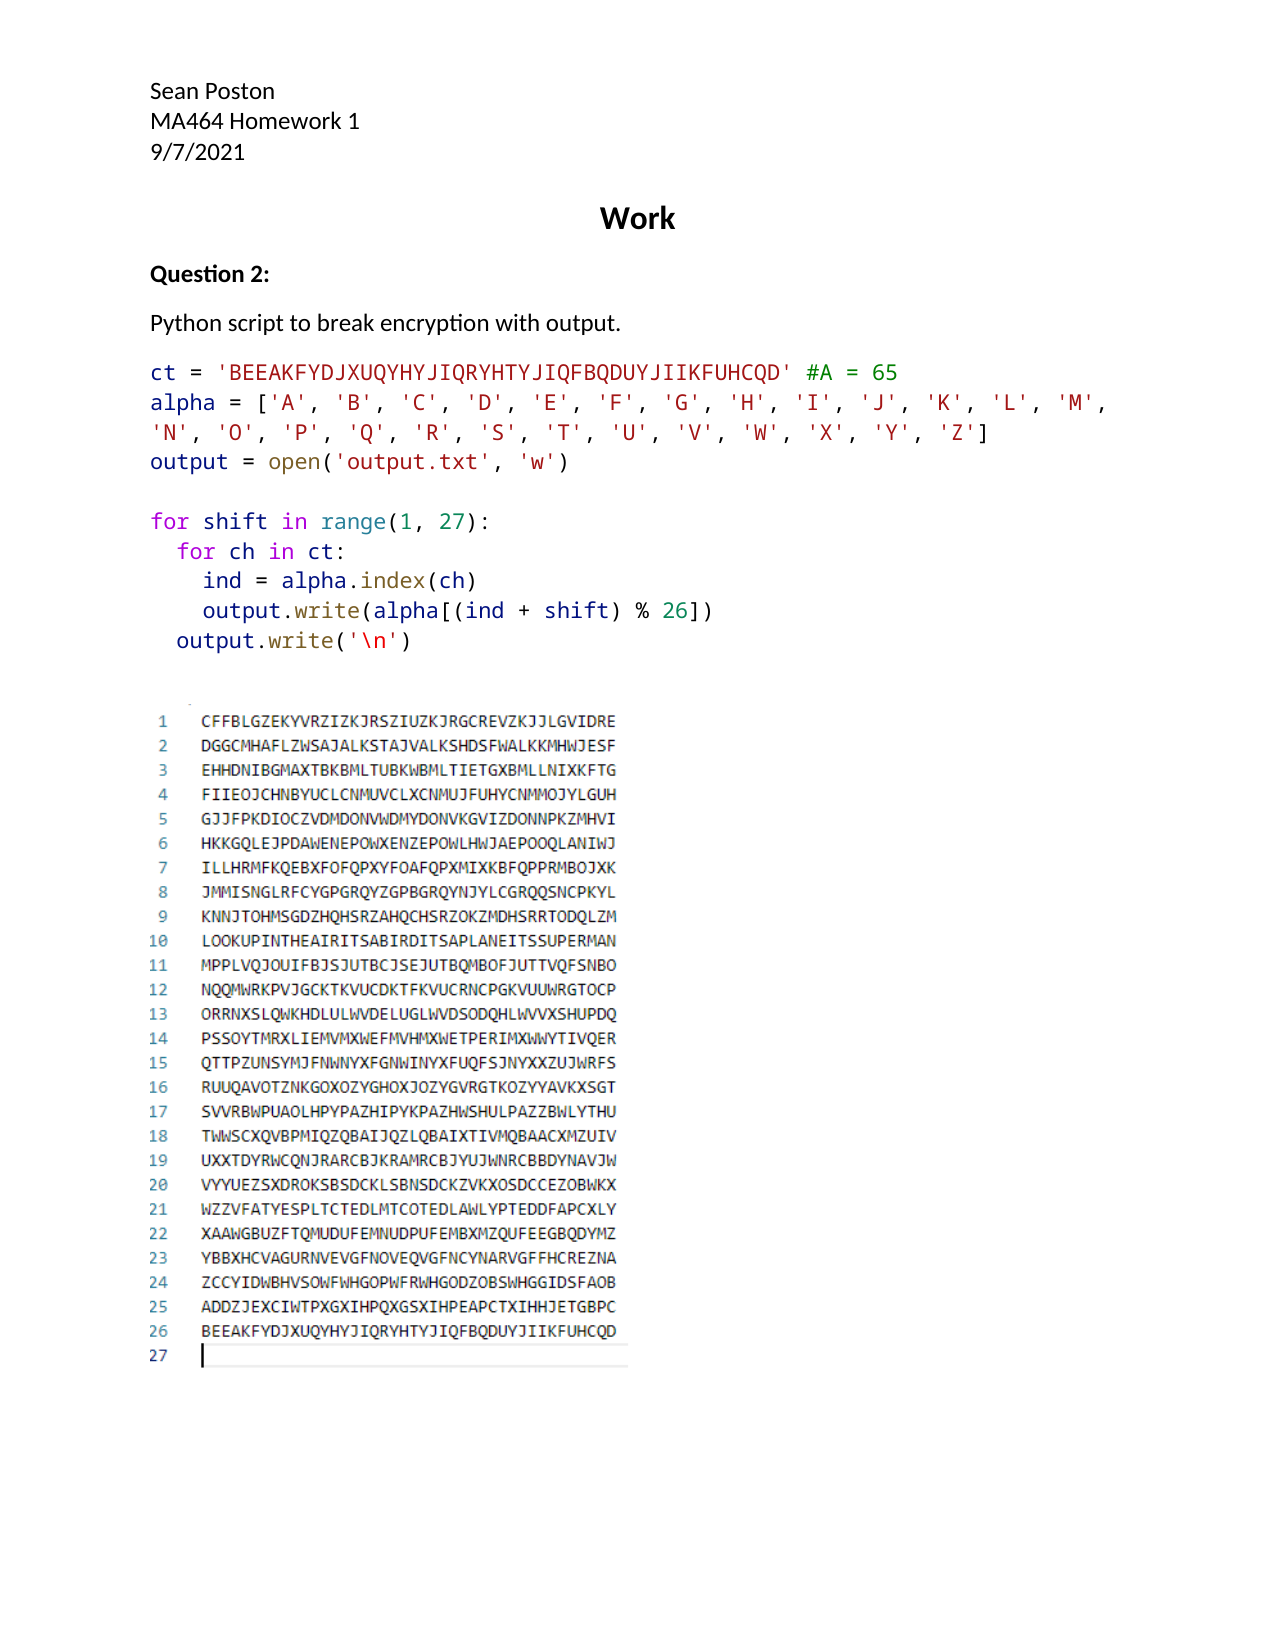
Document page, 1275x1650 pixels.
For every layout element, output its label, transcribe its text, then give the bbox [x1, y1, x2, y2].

text for shift in range(1, 27): [150, 506, 1125, 536]
text for ch in ct: [150, 536, 1125, 565]
text output.write('\n') [150, 625, 1125, 655]
text Work [150, 197, 1125, 238]
text ct = 'BEEAKFYDJXUQYHYJIQRYHTYJIQFBQDUYJIIKFUHCQD' #A = 65 [150, 357, 1125, 387]
text alpha = ['A', 'B', 'C', 'D', 'E', 'F', 'G', 'H', 'I', 'J', 'K', 'L', 'M', 'N', 'O', 'P', 'Q', 'R', 'S', 'T', 'U', 'V', 'W', 'X', 'Y', 'Z'] [150, 387, 1125, 446]
text output.write(alpha[(ind + shift) % 26]) [150, 595, 1125, 625]
picture [150, 704, 629, 1369]
text output = open('output.txt', 'w') [150, 446, 1125, 476]
text Question 2: [150, 258, 1125, 288]
text Python script to break encryption with output. [150, 307, 1125, 338]
text ind = alpha.index(ch) [150, 565, 1125, 595]
